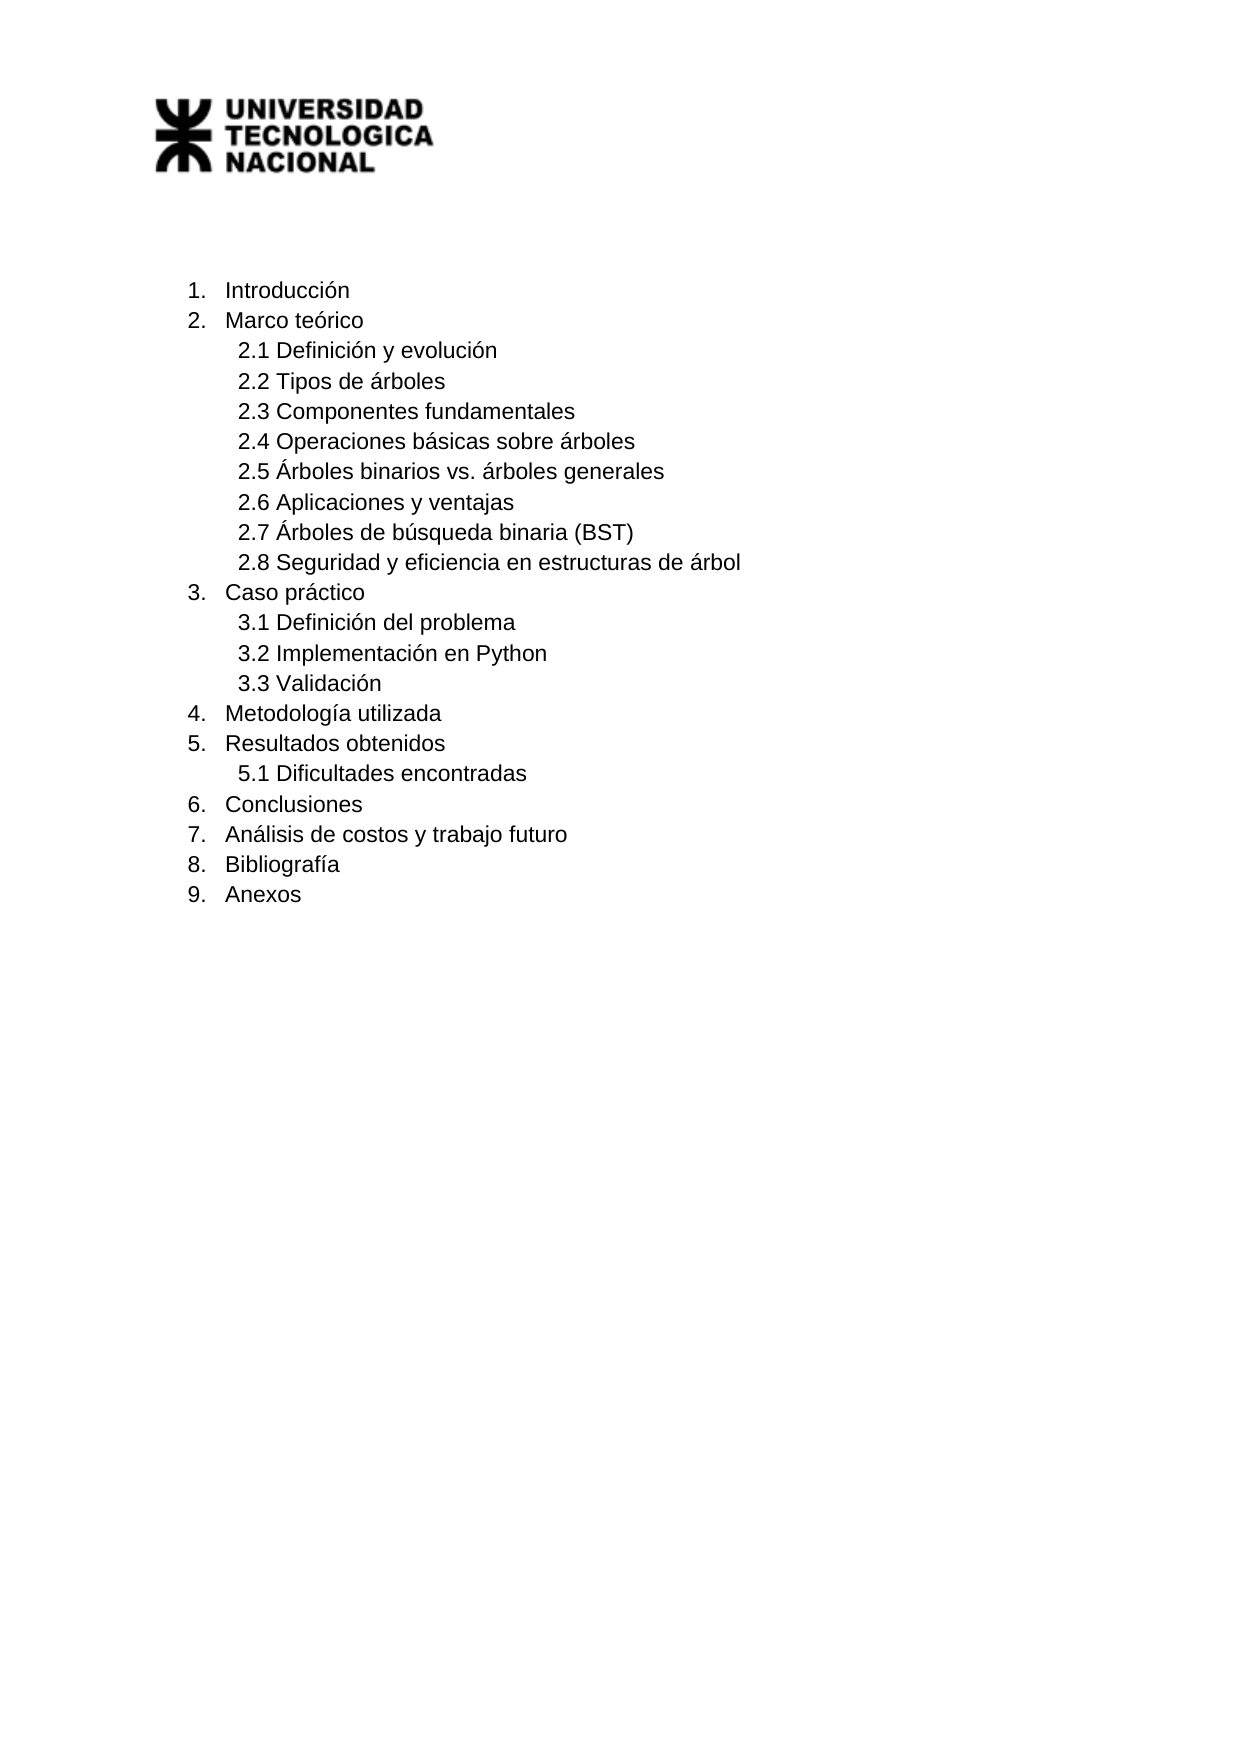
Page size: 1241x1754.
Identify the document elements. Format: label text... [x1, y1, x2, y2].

picture [150, 75, 441, 197]
list Caso práctico 3.1 Definición del problema 3.2 Implementación en Python 3.3 Validación [187, 579, 1090, 696]
list Introducción [187, 277, 1090, 303]
list Marco teórico 2.1 Definición y evolución 2.2 Tipos de árboles 2.3 Componentes fundamentales 2.4 Operaciones básicas sobre árboles 2.5 Árboles binarios vs. árboles generales 2.6 Aplicaciones y ventajas 2.7 Árboles de búsqueda binaria (BST) 2.8 Seguridad y eficiencia en estructuras de árbol [187, 307, 1090, 575]
list Conclusiones [187, 791, 1090, 817]
list Metodología utilizada [187, 700, 1090, 726]
list Anexos [187, 881, 1090, 908]
list Resultados obtenidos 5.1 Dificultades encontradas [187, 730, 1090, 787]
list Análisis de costos y trabajo futuro [187, 821, 1090, 847]
list Bibliografía [187, 851, 1090, 877]
